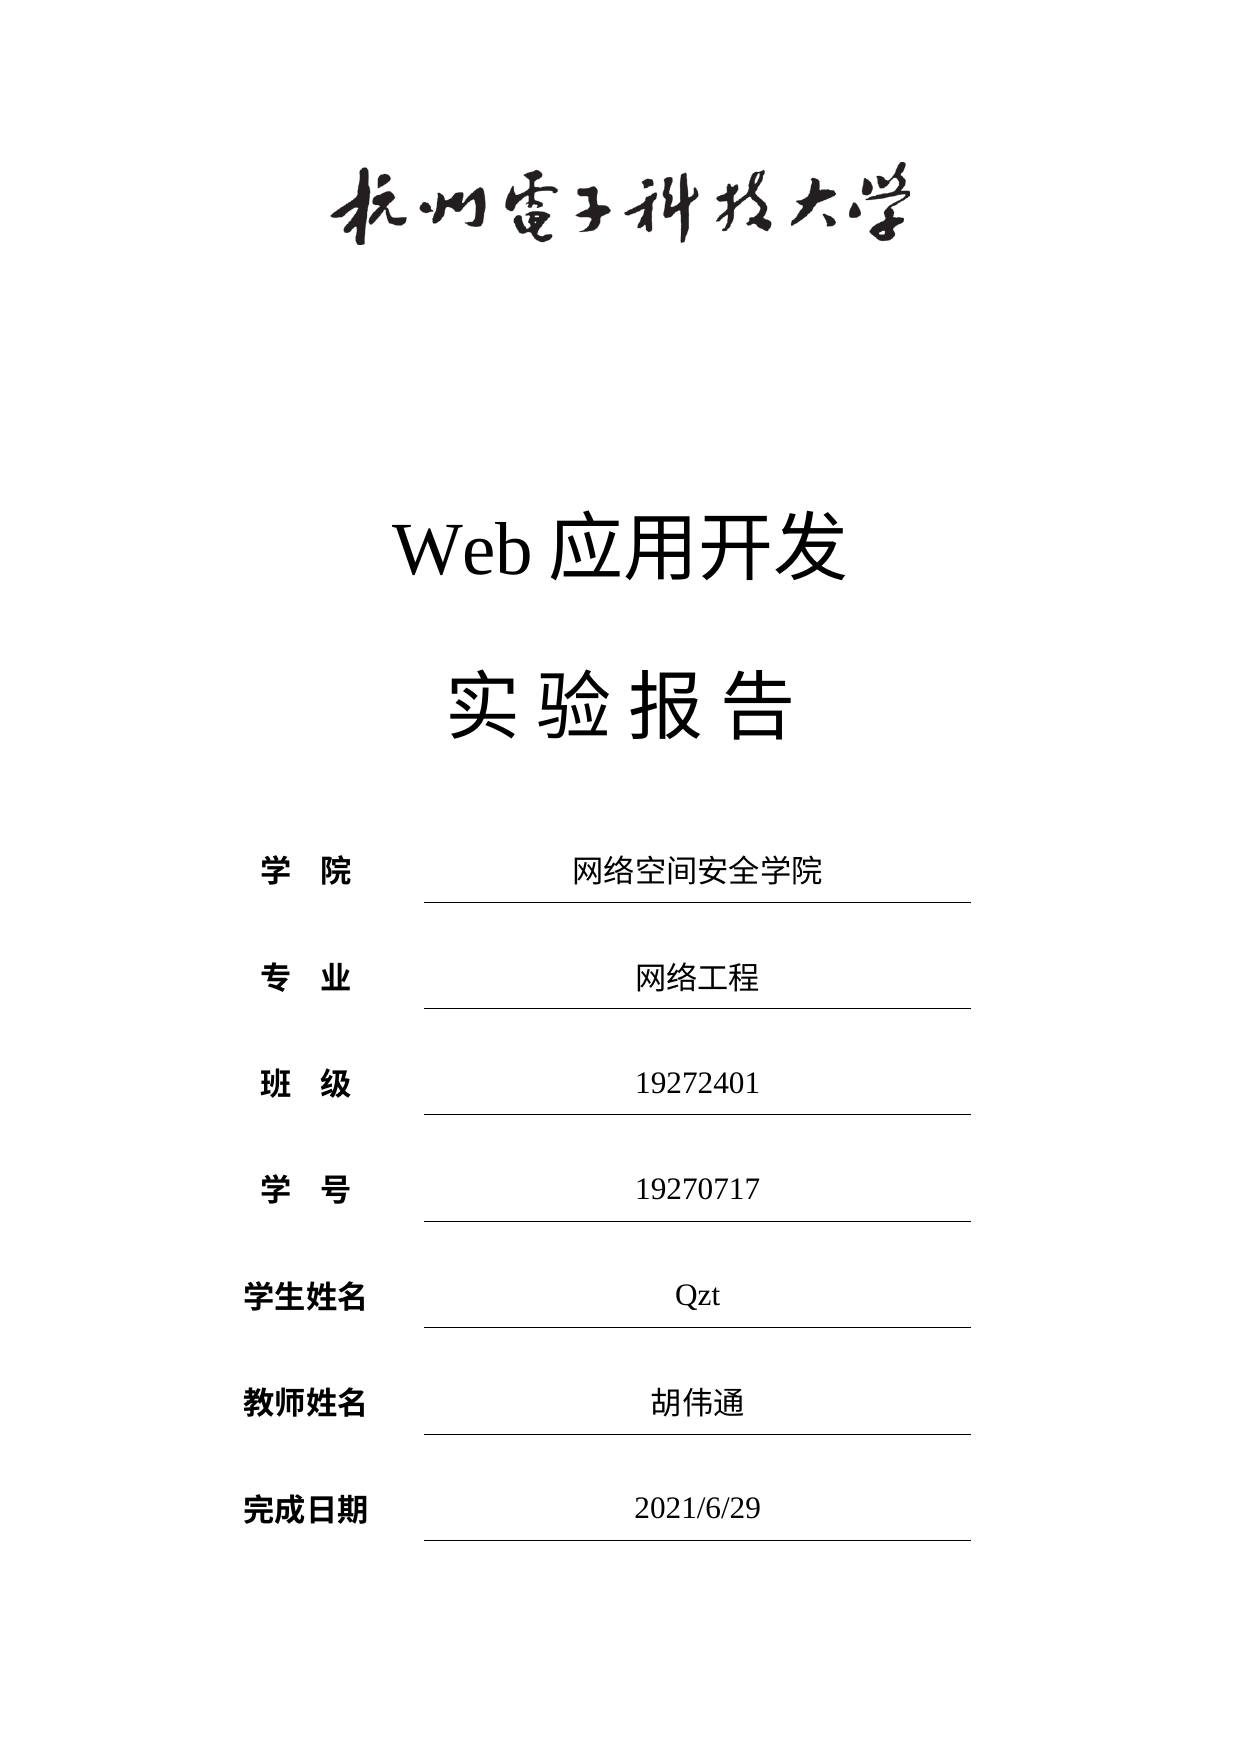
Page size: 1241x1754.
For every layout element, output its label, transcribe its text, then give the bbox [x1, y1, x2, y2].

text Web应用开发 [187, 477, 1053, 607]
table_cell 班 级 [188, 1008, 424, 1114]
table_cell Qzt [424, 1222, 971, 1327]
table_cell 19270717 [424, 1115, 971, 1221]
table_cell 网络工程 [424, 903, 971, 1008]
table_cell 教师姓名 [188, 1327, 424, 1433]
table_cell 胡伟通 [424, 1328, 971, 1433]
table_cell 2021/6/29 [424, 1435, 971, 1540]
picture [330, 162, 910, 245]
table_header 学 院 [188, 795, 424, 902]
table_cell 学生姓名 [188, 1221, 424, 1327]
table_cell 学 号 [188, 1114, 424, 1221]
text 实 验 报 告 [187, 636, 1053, 766]
table_cell 专 业 [188, 902, 424, 1008]
table_cell 19272401 [424, 1009, 971, 1114]
table_header 网络空间安全学院 [424, 795, 971, 902]
table_cell 完成日期 [188, 1434, 424, 1540]
